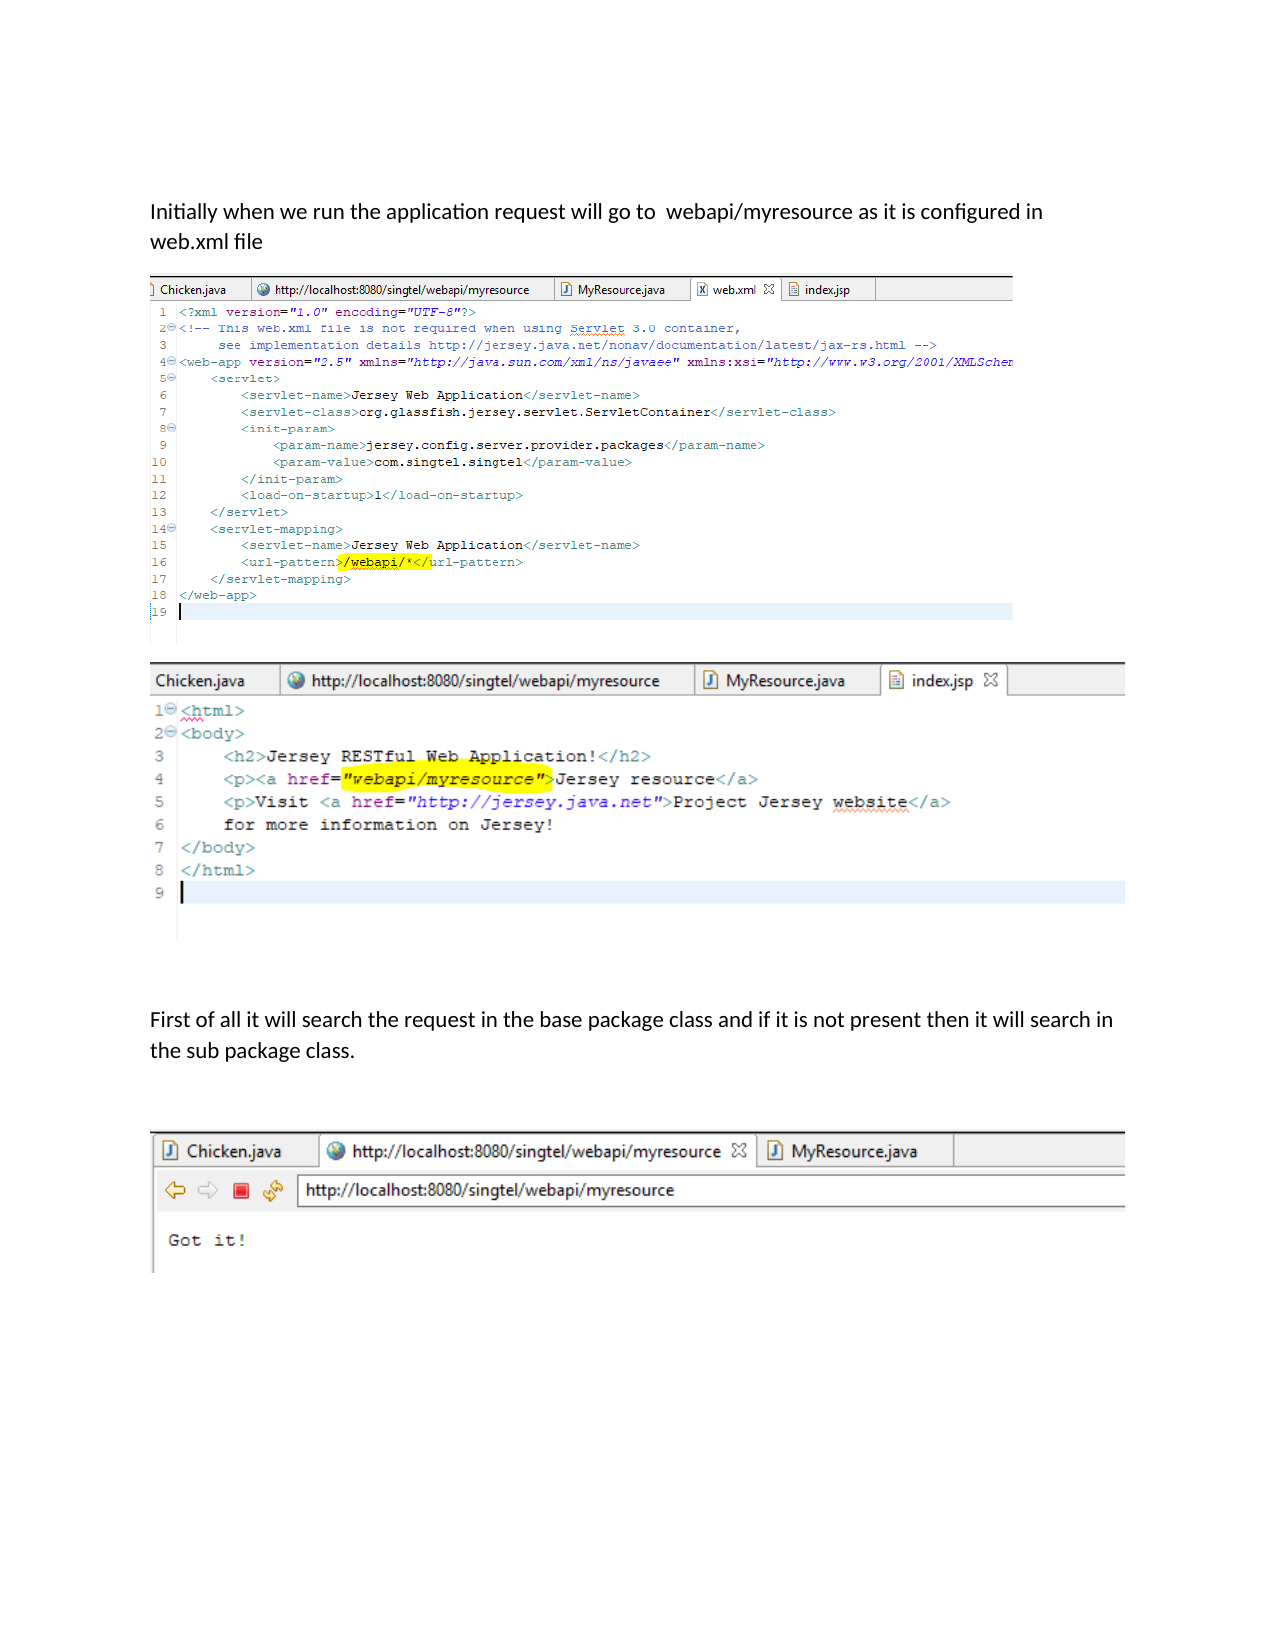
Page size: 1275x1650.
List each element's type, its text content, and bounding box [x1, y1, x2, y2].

text First of all it will search the request in the base package class and if it is not present then it will search in the sub package class. [150, 1006, 1125, 1064]
text Initially when we run the application request will go to webapi/myresource as it is configured in web.xml file [150, 197, 1125, 255]
picture [150, 662, 1125, 940]
picture [150, 273, 1013, 644]
picture [150, 1129, 1125, 1273]
